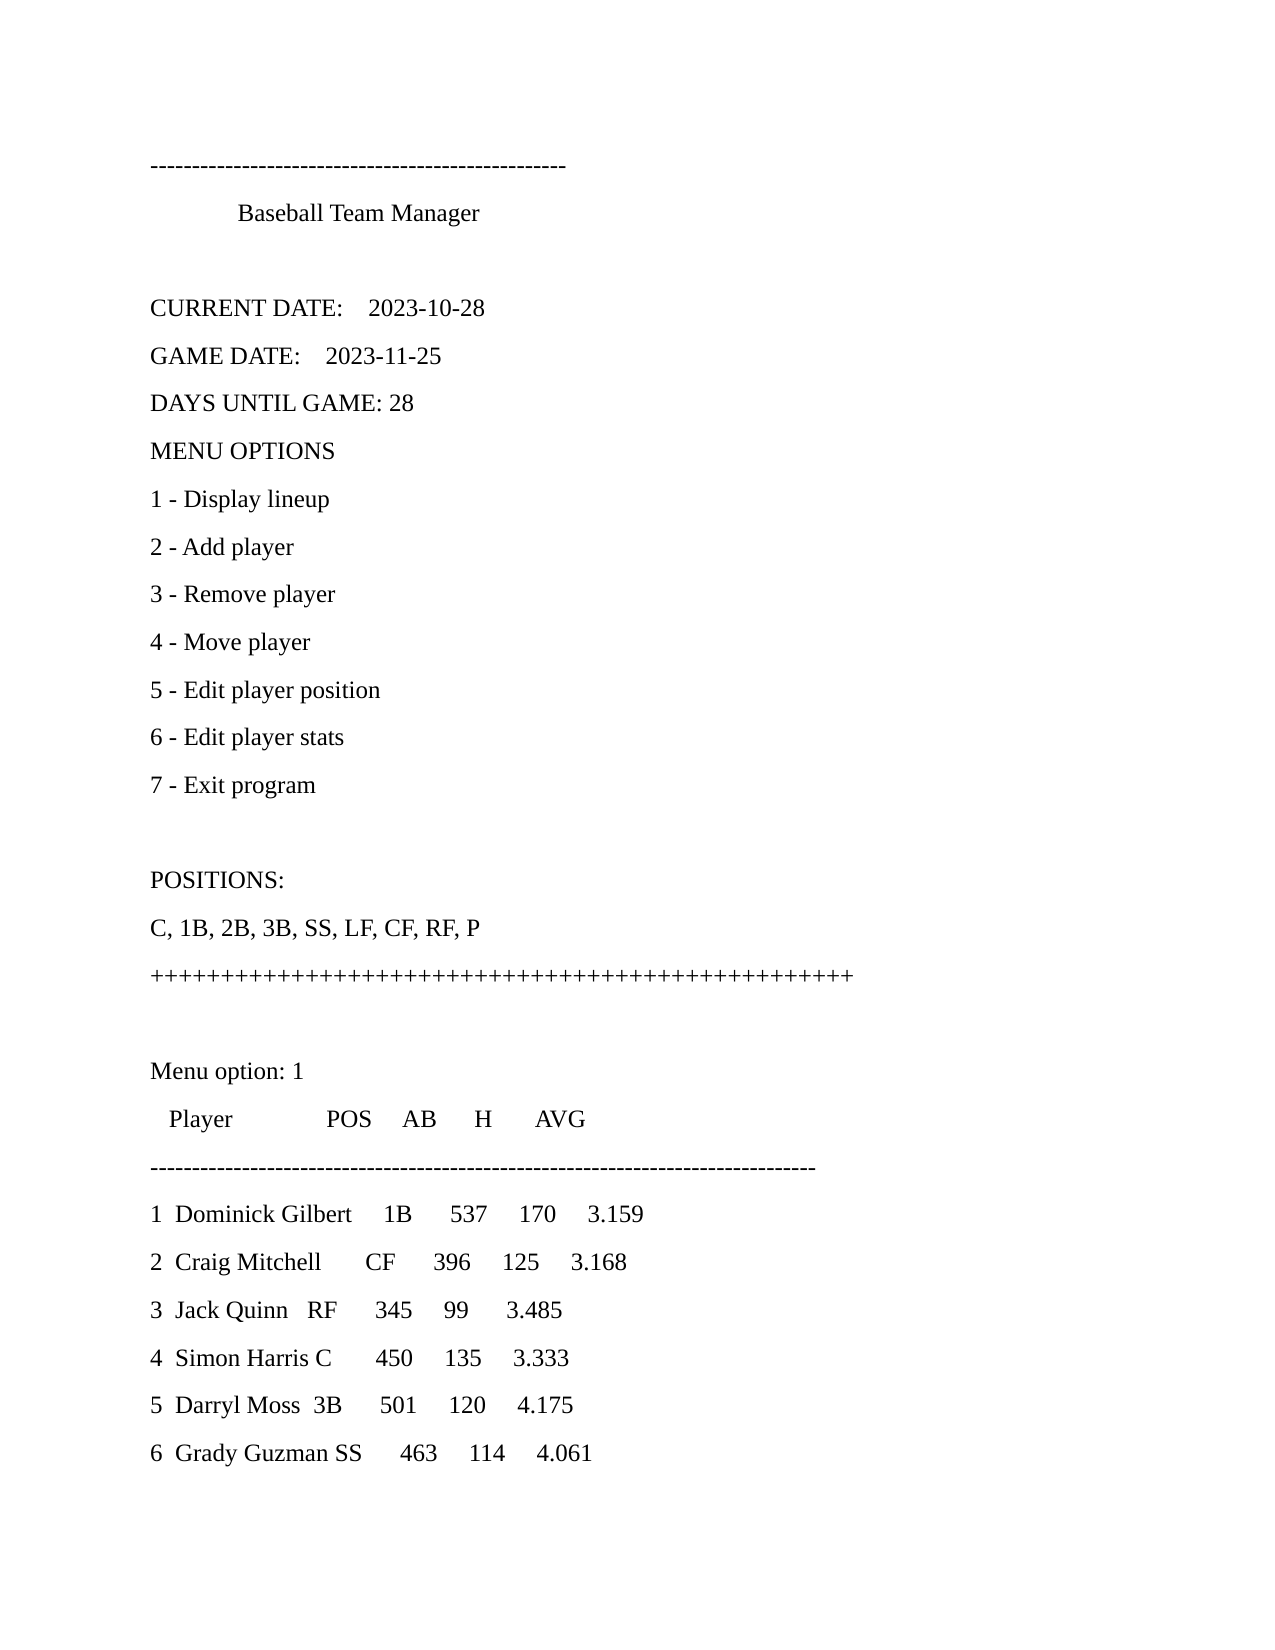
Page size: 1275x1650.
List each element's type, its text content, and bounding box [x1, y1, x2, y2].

text GAME DATE: 2023-11-25 [150, 341, 1125, 369]
text 2 Craig Mitchell CF 396 125 3.168 [150, 1247, 1125, 1276]
text 3 Jack Quinn RF 345 99 3.485 [150, 1295, 1125, 1324]
text 3 - Remove player [150, 579, 1125, 608]
text 6 - Edit player stats [150, 722, 1125, 751]
text Baseball Team Manager [150, 198, 1125, 226]
text DAYS UNTIL GAME: 28 [150, 388, 1125, 417]
text -------------------------------------------------- [150, 150, 1125, 179]
text 5 Darryl Moss 3B 501 120 4.175 [150, 1390, 1125, 1419]
text 1 Dominick Gilbert 1B 537 170 3.159 [150, 1199, 1125, 1228]
text Menu option: 1 [150, 1056, 1125, 1085]
text ++++++++++++++++++++++++++++++++++++++++++++++++++ [150, 961, 1125, 990]
text CURRENT DATE: 2023-10-28 [150, 293, 1125, 322]
text 6 Grady Guzman SS 463 114 4.061 [150, 1438, 1125, 1467]
text 4 - Move player [150, 627, 1125, 656]
text POSITIONS: [150, 866, 1125, 894]
text 2 - Add player [150, 532, 1125, 560]
text C, 1B, 2B, 3B, SS, LF, CF, RF, P [150, 913, 1125, 942]
text Player POS AB H AVG [150, 1104, 1125, 1133]
text 5 - Edit player position [150, 675, 1125, 703]
text 7 - Exit program [150, 770, 1125, 799]
text 1 - Display lineup [150, 484, 1125, 513]
text MENU OPTIONS [150, 436, 1125, 465]
text -------------------------------------------------------------------------------- [150, 1152, 1125, 1181]
text 4 Simon Harris C 450 135 3.333 [150, 1343, 1125, 1371]
